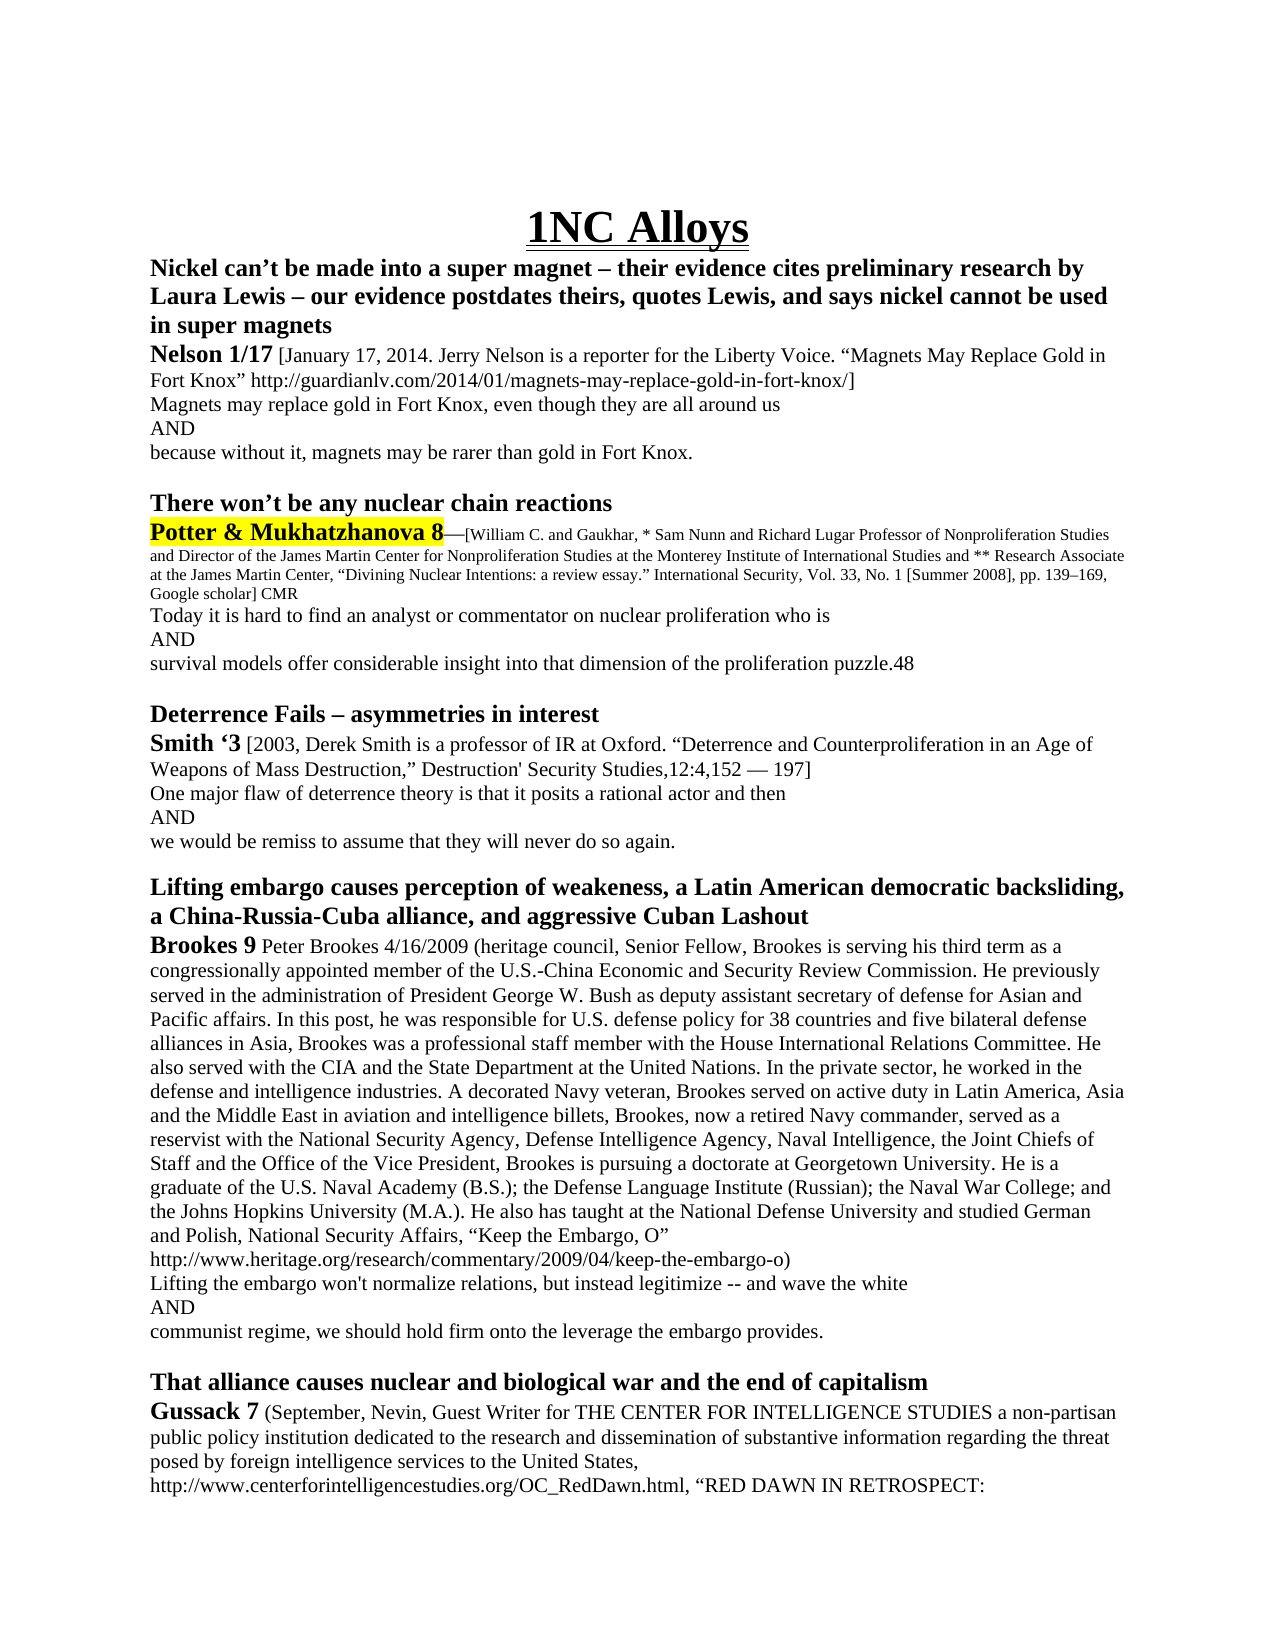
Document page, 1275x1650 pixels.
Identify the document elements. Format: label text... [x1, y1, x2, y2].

text Nelson 1/17 [January 17, 2014. Jerry Nelson is a reporter for the Liberty Voice. “Magnets May Replace Gold in Fort Knox” http://guardianlv.com/2014/01/magnets-may-replace-gold-in-fort-knox/] [150, 339, 1125, 392]
text Lifting embargo causes perception of weakeness, a Latin American democratic backsliding, a China-Russia-Cuba alliance, and aggressive Cuban Lashout [150, 872, 1125, 930]
text Magnets may replace gold in Fort Knox, even though they are all around us [150, 392, 1125, 416]
text AND [150, 627, 1125, 651]
text That alliance causes nuclear and biological war and the end of capitalism [150, 1367, 1125, 1396]
text Gussack 7 (September, Nevin, Guest Writer for THE CENTER FOR INTELLIGENCE STUDIES a non-partisan public policy institution dedicated to the research and dissemination of substantive information regarding the threat posed by foreign intelligence services to the United States, http://www.centerforintelligencestudies.org/OC_RedDawn.html, “RED DAWN IN RETROSPECT: [150, 1396, 1125, 1497]
text Potter & Mukhatzhanova 8—[William C. and Gaukhar, * Sam Nunn and Richard Lugar Professor of Nonproliferation Studies and Director of the James Martin Center for Nonproliferation Studies at the Monterey Institute of International Studies and ** Research Associate at the James Martin Center, “Divining Nuclear Intentions: a review essay.” International Security, Vol. 33, No. 1 [Summer 2008], pp. 139–169, Google scholar] CMR [150, 517, 1125, 603]
text Smith ‘3 [2003, Derek Smith is a professor of IR at Oxford. “Deterrence and Counterproliferation in an Age of Weapons of Mass Destruction,” Destruction' Security Studies,12:4,152 — 197] [150, 728, 1125, 781]
text Deterrence Fails – asymmetries in interest [150, 699, 1125, 728]
text AND [150, 805, 1125, 829]
text Nickel can’t be made into a super magnet – their evidence cites preliminary research by Laura Lewis – our evidence postdates theirs, quotes Lewis, and says nickel cannot be used in super magnets [150, 253, 1125, 339]
text Today it is hard to find an analyst or commentator on nuclear proliferation who is [150, 603, 1125, 627]
text AND [150, 1295, 1125, 1319]
text survival models offer considerable insight into that dimension of the proliferation puzzle.48 [150, 651, 1125, 675]
text Lifting the embargo won't normalize relations, but instead legitimize -- and wave the white [150, 1271, 1125, 1295]
text Brookes 9 Peter Brookes 4/16/2009 (heritage council, Senior Fellow, Brookes is serving his third term as a congressionally appointed member of the U.S.-China Economic and Security Review Commission. He previously served in the administration of President George W. Bush as deputy assistant secretary of defense for Asian and Pacific affairs. In this post, he was responsible for U.S. defense policy for 38 countries and five bilateral defense alliances in Asia, Brookes was a professional staff member with the House International Relations Committee. He also served with the CIA and the State Department at the United Nations. In the private sector, he worked in the defense and intelligence industries. A decorated Navy veteran, Brookes served on active duty in Latin America, Asia and the Middle East in aviation and intelligence billets, Brookes, now a retired Navy commander, served as a reservist with the National Security Agency, Defense Intelligence Agency, Naval Intelligence, the Joint Chiefs of Staff and the Office of the Vice President, Brookes is pursuing a doctorate at Georgetown University. He is a graduate of the U.S. Naval Academy (B.S.); the Defense Language Institute (Russian); the Naval War College; and the Johns Hopkins University (M.A.). He also has taught at the National Defense University and studied German and Polish, National Security Affairs, “Keep the Embargo, O” http://www.heritage.org/research/commentary/2009/04/keep-the-embargo-o) [150, 930, 1125, 1271]
text communist regime, we should hold firm onto the leverage the embargo provides. [150, 1319, 1125, 1343]
text One major flaw of deterrence theory is that it posits a rational actor and then [150, 781, 1125, 805]
text AND [150, 416, 1125, 440]
subtitle 1NC Alloys [150, 200, 1125, 253]
text There won’t be any nuclear chain reactions [150, 488, 1125, 517]
text we would be remiss to assume that they will never do so again. [150, 829, 1125, 853]
text because without it, magnets may be rarer than gold in Fort Knox. [150, 440, 1125, 464]
